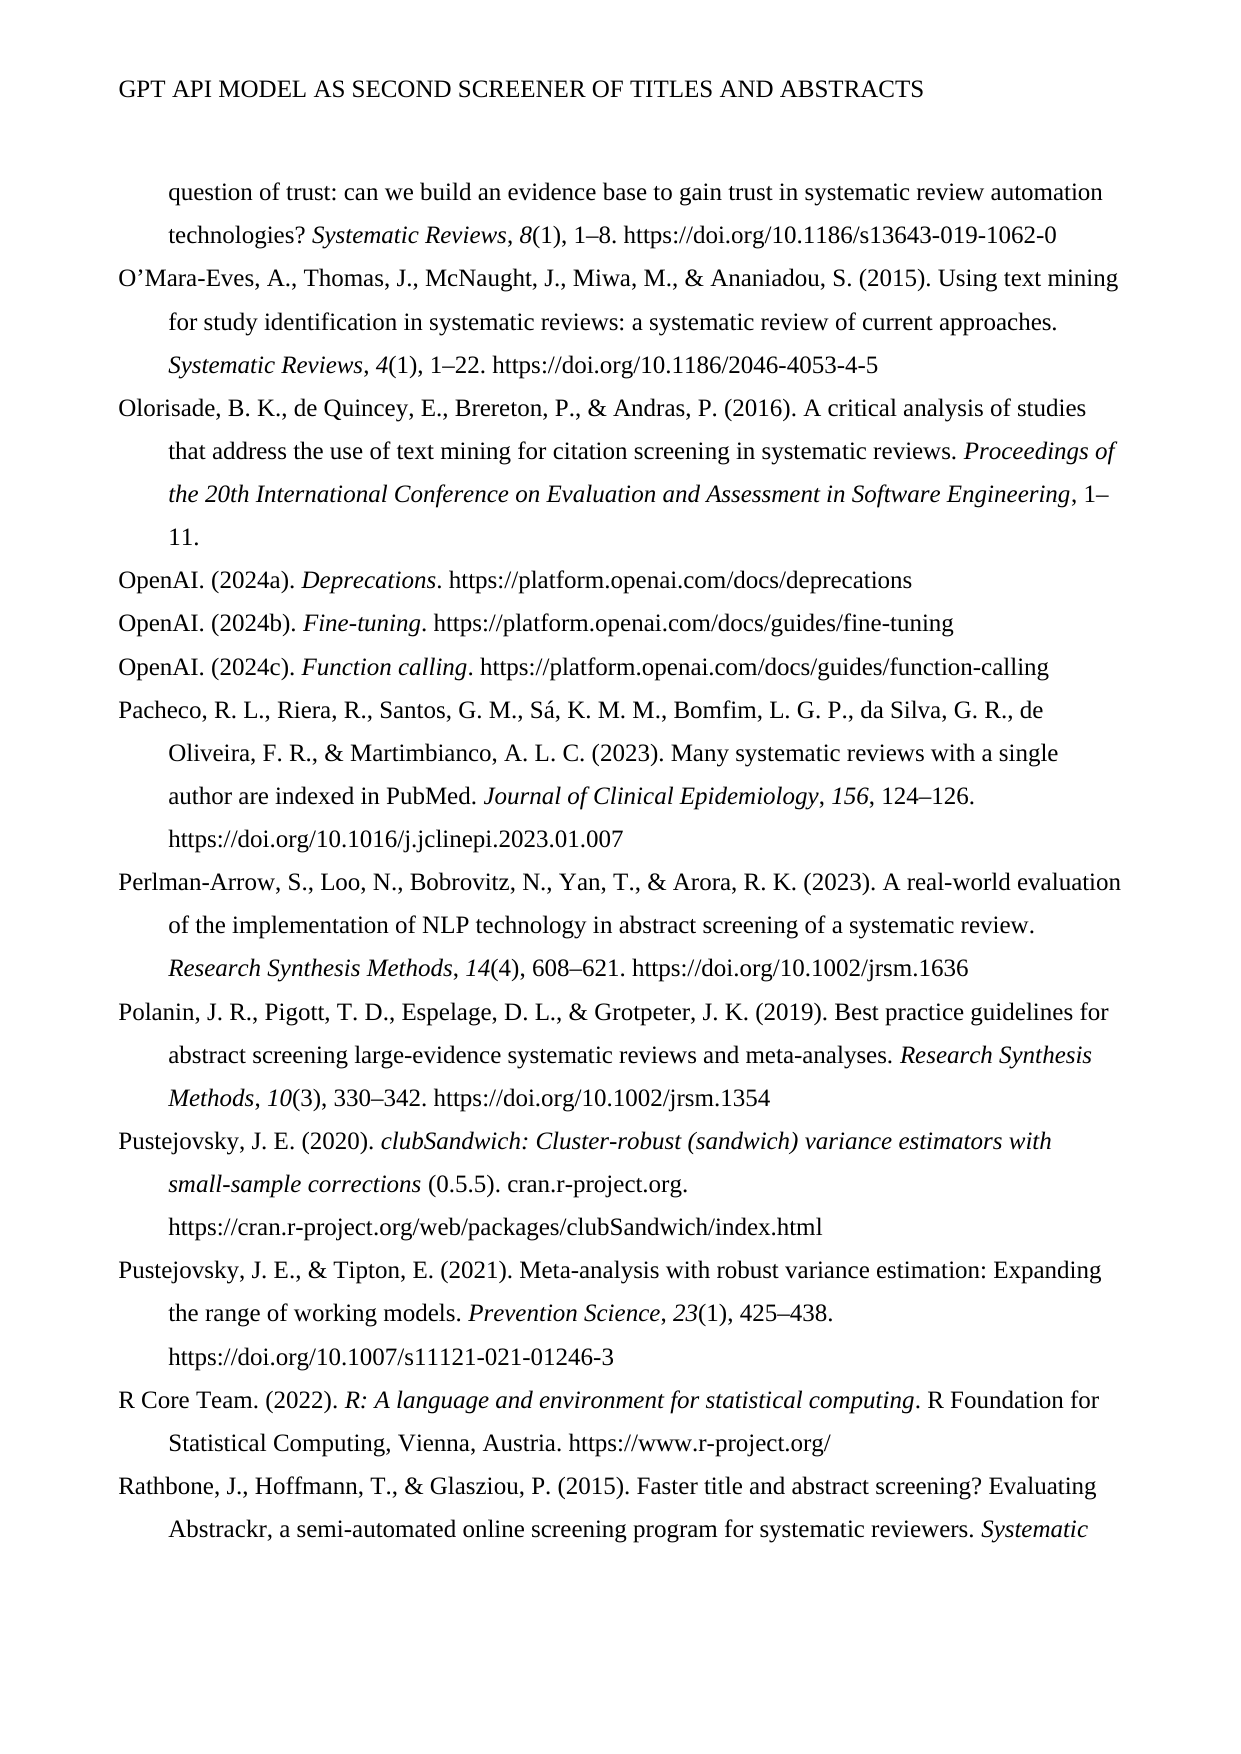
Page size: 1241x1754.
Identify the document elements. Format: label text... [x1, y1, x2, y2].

text Pustejovsky, J. E., & Tipton, E. (2021). Meta-analysis with robust variance estimation: Expanding the range of working models. Prevention Science, 23(1), 425–438. https://doi.org/10.1007/s11121-021-01246-3 [118, 1255, 1122, 1370]
text Perlman‐Arrow, S., Loo, N., Bobrovitz, N., Yan, T., & Arora, R. K. (2023). A real‐world evaluation of the implementation of NLP technology in abstract screening of a systematic review. Research Synthesis Methods, 14(4), 608–621. https://doi.org/10.1002/jrsm.1636 [118, 867, 1122, 982]
text OpenAI. (2024b). Fine-tuning. https://platform.openai.com/docs/guides/fine-tuning [118, 608, 1122, 637]
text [118, 177, 1122, 249]
text OpenAI. (2024a). Deprecations. https://platform.openai.com/docs/deprecations [118, 565, 1122, 594]
text OpenAI. (2024c). Function calling. https://platform.openai.com/docs/guides/function-calling [118, 652, 1122, 680]
text Pustejovsky, J. E. (2020). clubSandwich: Cluster-robust (sandwich) variance estimators with small-sample corrections (0.5.5). cran.r-project.org. https://cran.r-project.org/web/packages/clubSandwich/index.html [118, 1126, 1122, 1241]
text O’Mara-Eves, A., Thomas, J., McNaught, J., Miwa, M., & Ananiadou, S. (2015). Using text mining for study identification in systematic reviews: a systematic review of current approaches. Systematic Reviews, 4(1), 1–22. https://doi.org/10.1186/2046-4053-4-5 [118, 263, 1122, 378]
text Pacheco, R. L., Riera, R., Santos, G. M., Sá, K. M. M., Bomfim, L. G. P., da Silva, G. R., de Oliveira, F. R., & Martimbianco, A. L. C. (2023). Many systematic reviews with a single author are indexed in PubMed. Journal of Clinical Epidemiology, 156, 124–126. https://doi.org/10.1016/j.jclinepi.2023.01.007 [118, 695, 1122, 853]
text Olorisade, B. K., de Quincey, E., Brereton, P., & Andras, P. (2016). A critical analysis of studies that address the use of text mining for citation screening in systematic reviews. Proceedings of the 20th International Conference on Evaluation and Assessment in Software Engineering, 1–11. [118, 393, 1122, 551]
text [118, 1471, 1122, 1543]
text Polanin, J. R., Pigott, T. D., Espelage, D. L., & Grotpeter, J. K. (2019). Best practice guidelines for abstract screening large-evidence systematic reviews and meta-analyses. Research Synthesis Methods, 10(3), 330–342. https://doi.org/10.1002/jrsm.1354 [118, 997, 1122, 1112]
text R Core Team. (2022). R: A language and environment for statistical computing. R Foundation for Statistical Computing, Vienna, Austria. https://www.r-project.org/ [118, 1385, 1122, 1457]
